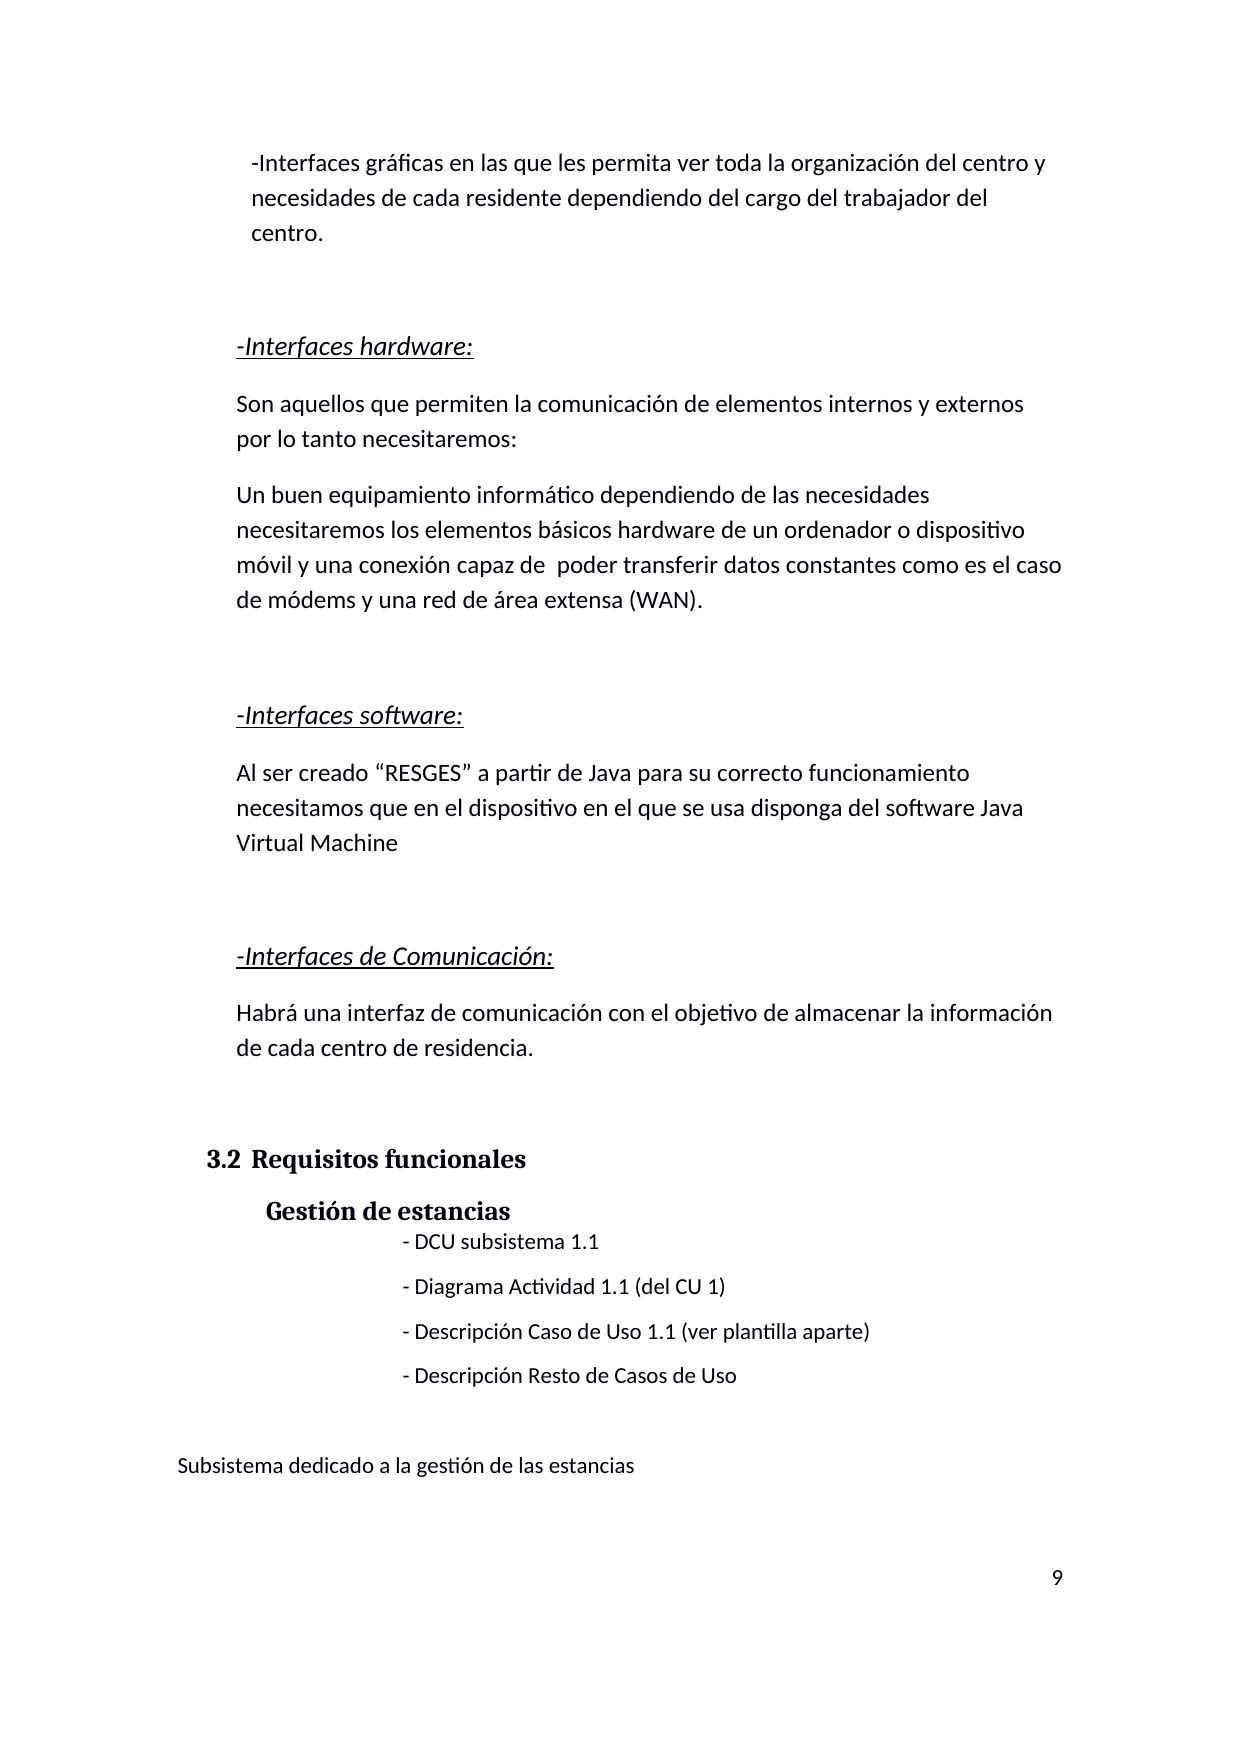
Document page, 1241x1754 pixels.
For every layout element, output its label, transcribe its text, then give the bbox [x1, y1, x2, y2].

text - Descripción Caso de Uso 1.1 (ver plantilla aparte) [177, 1317, 1063, 1345]
subtitle Requisitos funcionales [207, 1144, 1063, 1175]
text -Interfaces software: [236, 698, 1063, 731]
text - Descripción Resto de Casos de Uso [177, 1361, 1063, 1389]
text Al ser creado “RESGES” a partir de Java para su correcto funcionamiento necesitamos que en el dispositivo en el que se usa disponga del software Java Virtual Machine [236, 757, 1063, 858]
text - Diagrama Actividad 1.1 (del CU 1) [177, 1272, 1063, 1300]
text Habrá una interfaz de comunicación con el objetivo de almacenar la información de cada centro de residencia. [236, 998, 1063, 1063]
text Subsistema dedicado a la gestión de las estancias [177, 1451, 1063, 1479]
text -Interfaces gráficas en las que les permita ver toda la organización del centro y necesidades de cada residente dependiendo del cargo del trabajador del centro. [236, 148, 1063, 248]
text Son aquellos que permiten la comunicación de elementos internos y externos por lo tanto necesitaremos: [236, 388, 1063, 453]
subtitle Gestión de estancias [266, 1196, 1063, 1227]
text -Interfaces de Comunicación: [236, 939, 1063, 972]
text - DCU subsistema 1.1 [177, 1227, 1063, 1255]
text Un buen equipamiento informático dependiendo de las necesidades necesitaremos los elementos básicos hardware de un ordenador o dispositivo móvil y una conexión capaz de poder transferir datos constantes como es el caso de módems y una red de área extensa (WAN). [236, 479, 1063, 614]
text -Interfaces hardware: [236, 329, 1063, 362]
